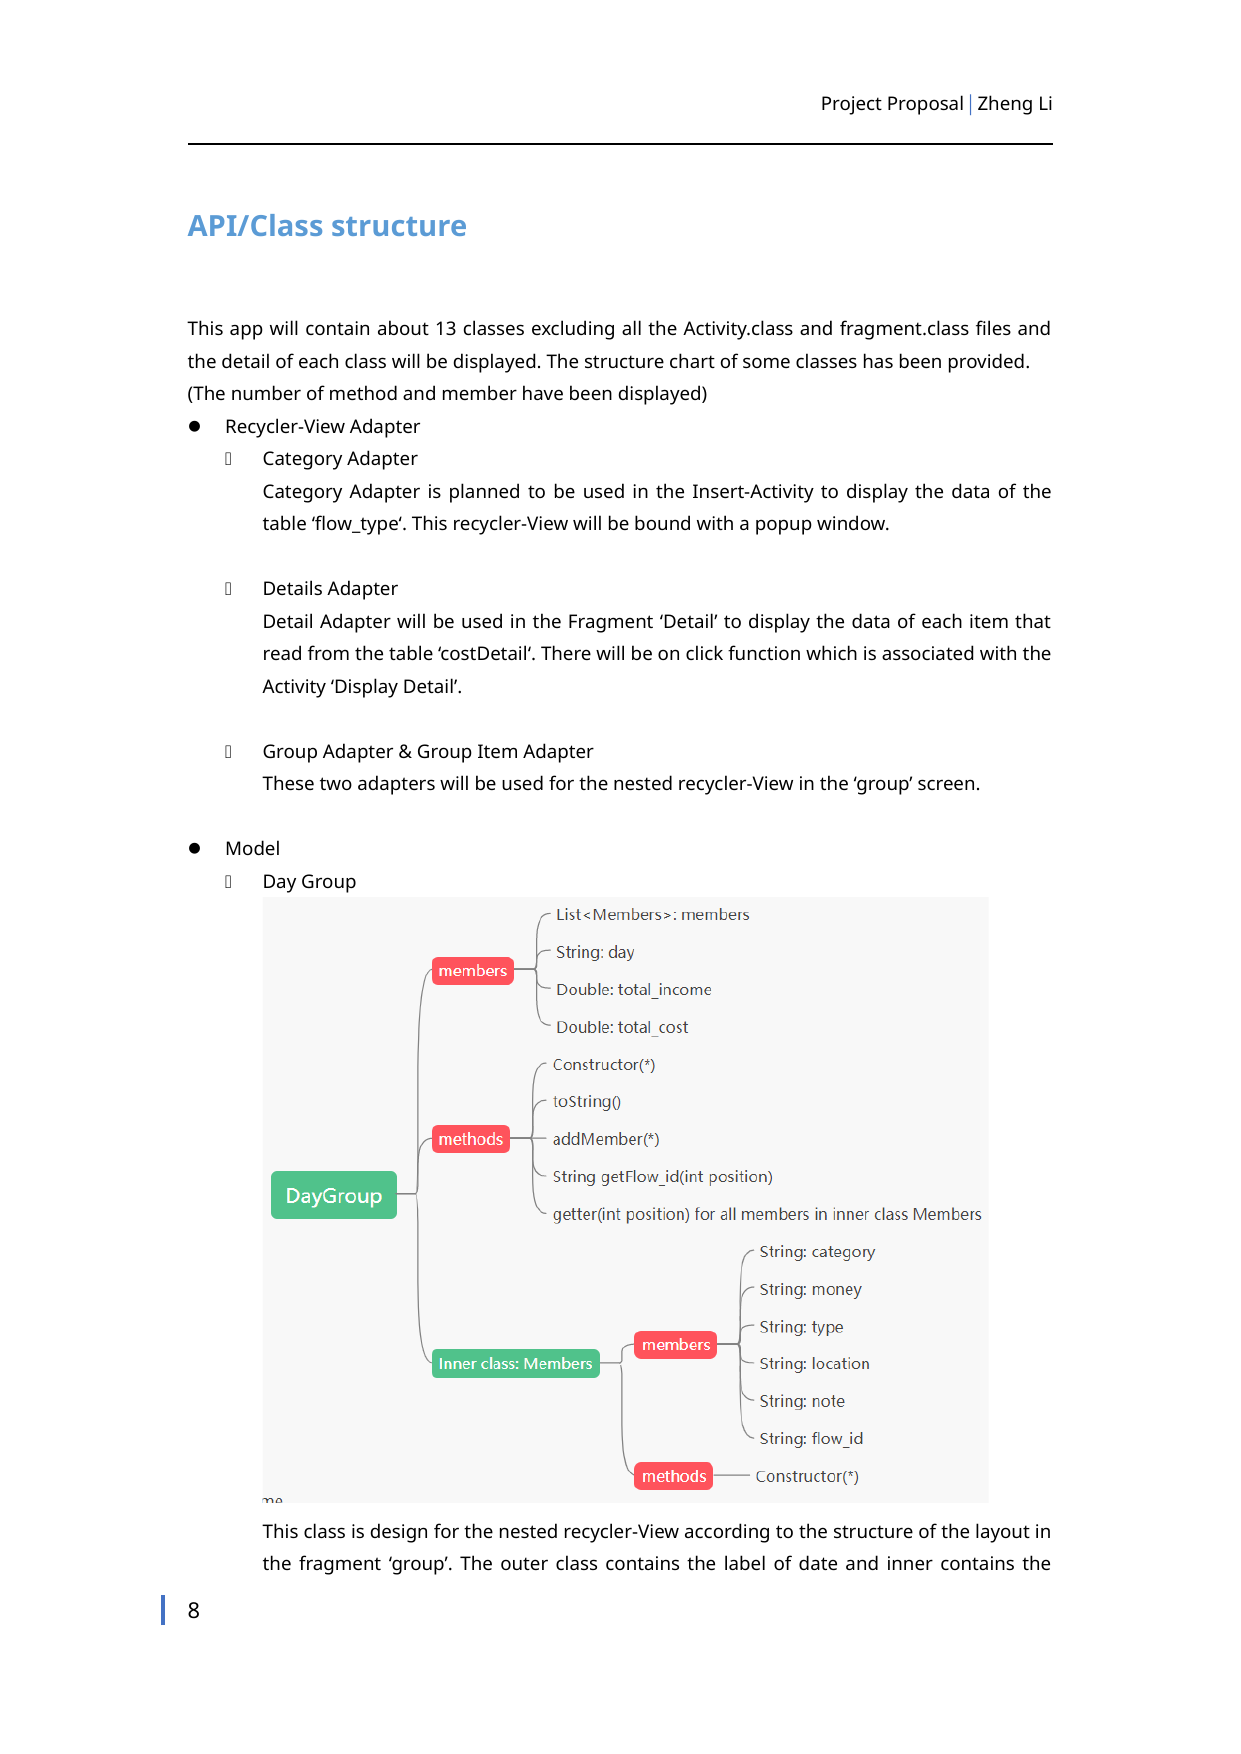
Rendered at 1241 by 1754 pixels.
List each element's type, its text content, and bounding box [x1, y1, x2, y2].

subtitle API/Class structure [187, 193, 1053, 258]
text (The number of method and member have been displayed) [187, 377, 1053, 410]
list Model [187, 832, 1053, 865]
list Recycler-View Adapter [187, 410, 1053, 442]
list These two adapters will be used for the nested recycler-View in the ‘group’ screen. [262, 767, 1053, 800]
list Group Adapter & Group Item Adapter [225, 735, 1053, 767]
list Category Adapter is planned to be used in the Insert-Activity to display the data of the table ‘flow_type‘. This recycler-View will be bound with a popup window. [262, 475, 1053, 540]
picture [262, 897, 989, 1503]
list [262, 1515, 1053, 1580]
text This app will contain about 13 classes excluding all the Activity.class and fragment.class files and the detail of each class will be displayed. The structure chart of some classes has been provided. [187, 312, 1053, 377]
list Day Group [225, 865, 1053, 897]
list Details Adapter [225, 572, 1053, 605]
list Detail Adapter will be used in the Fragment ‘Detail’ to display the data of each item that read from the table ‘costDetail‘. There will be on click function which is associated with the Activity ‘Display Detail’. [262, 605, 1053, 702]
list Category Adapter [225, 442, 1053, 475]
